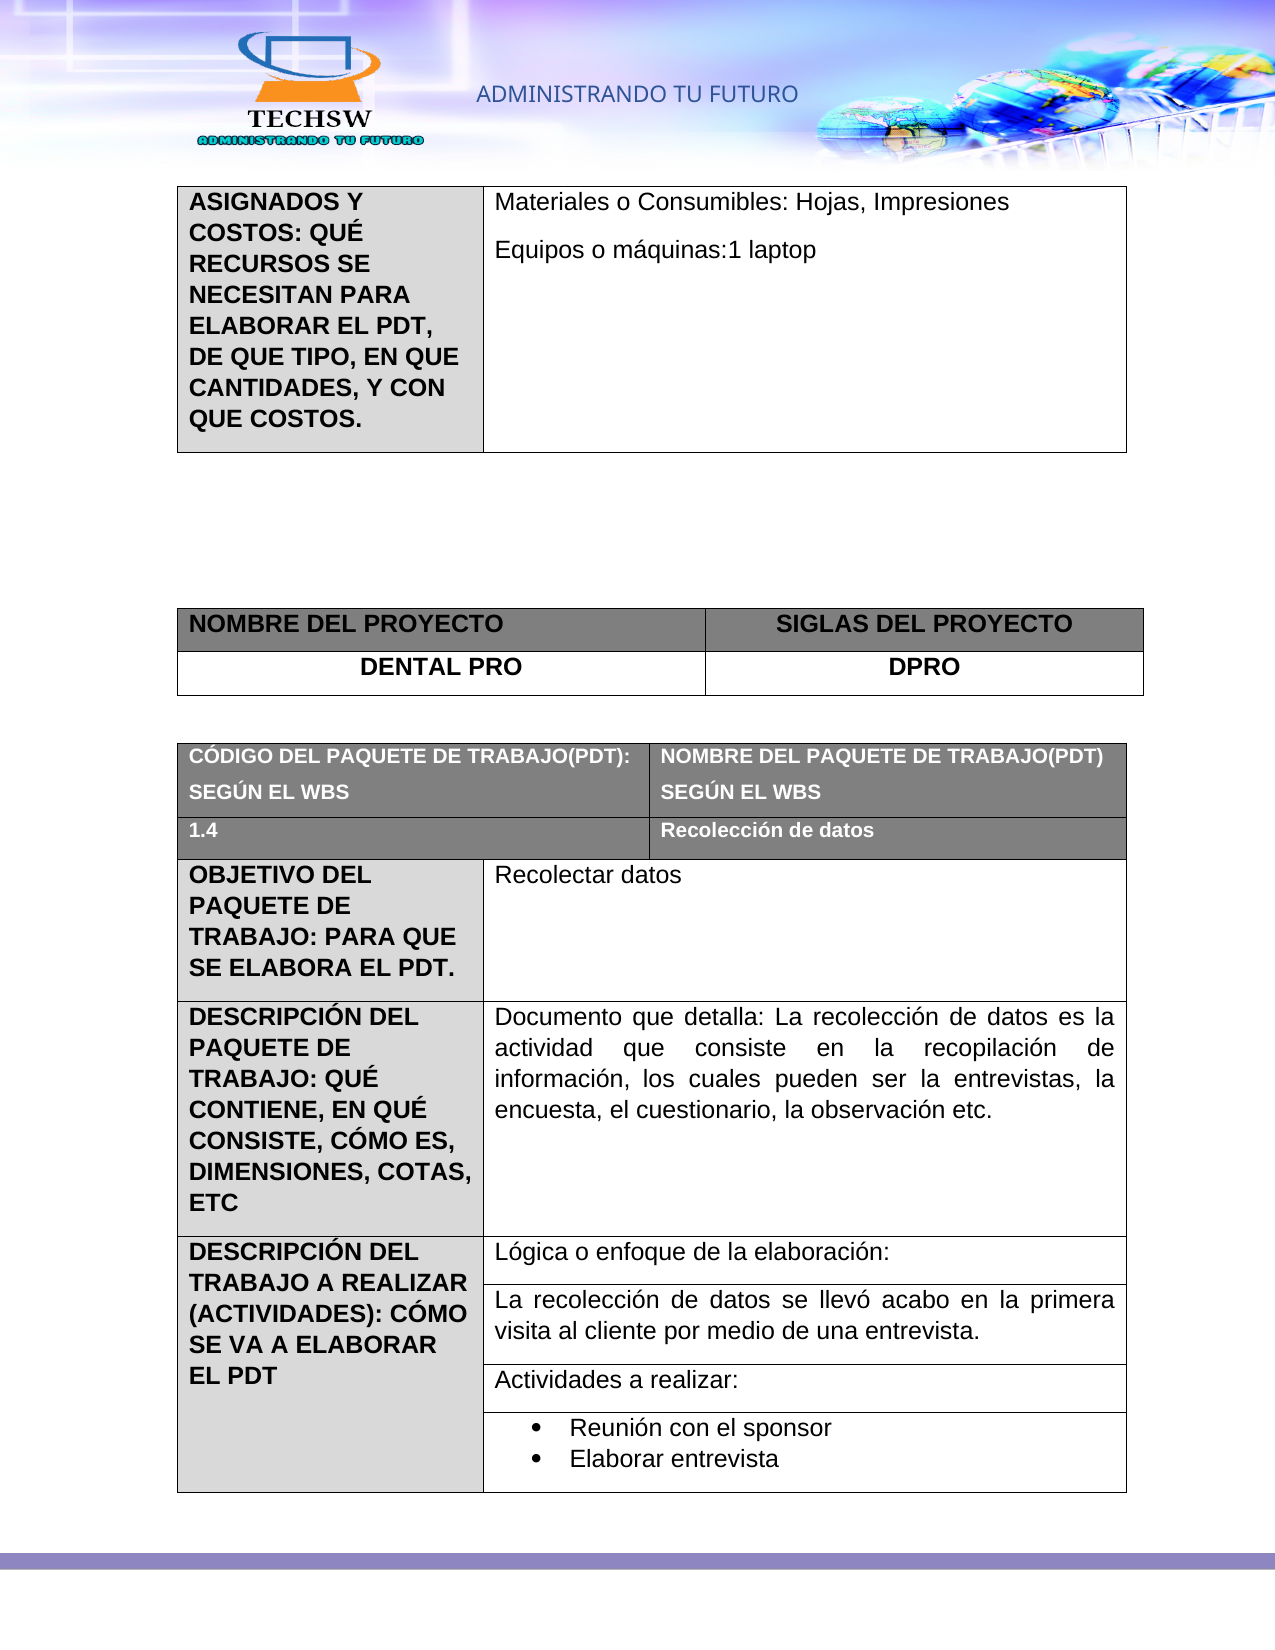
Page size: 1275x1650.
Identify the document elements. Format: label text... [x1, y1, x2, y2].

picture [0, 1553, 1275, 1572]
table_cell 1.4 [178, 818, 649, 859]
table_cell Actividades a realizar: [484, 1365, 1126, 1412]
table_cell Lógica o enfoque de la elaboración: [484, 1237, 1126, 1284]
table_cell DPRO [706, 652, 1143, 695]
table_cell Recolección de datos [650, 818, 1126, 859]
table_cell DESCRIPCIÓN DEL TRABAJO A REALIZAR (ACTIVIDADES): CÓMO SE VA A ELABORAR EL PDT [178, 1237, 483, 1492]
table_header CÓDIGO DEL PAQUETE DE TRABAJO(PDT): SEGÚN EL WBS [178, 744, 649, 817]
table_cell OBJETIVO DEL PAQUETE DE TRABAJO: PARA QUE SE ELABORA EL PDT. [178, 860, 483, 1001]
table_cell Reunión con el sponsor Elaborar entrevista Recolectar datos [484, 1413, 1126, 1492]
table_header SIGLAS DEL PROYECTO [706, 609, 1143, 651]
table_header NOMBRE DEL PAQUETE DE TRABAJO(PDT) SEGÚN EL WBS [650, 744, 1126, 817]
table_header NOMBRE DEL PROYECTO [178, 609, 705, 651]
table_cell Personal: Project Manager Materiales o Consumibles: Hojas, Impresiones Equipos o máquinas:1 laptop [484, 187, 1126, 452]
table_cell La recolección de datos se llevó acabo en la primera visita al cliente por medio de una entrevista. [484, 1285, 1126, 1364]
picture [0, 0, 1275, 171]
table_cell Recolectar datos [484, 860, 1126, 1001]
table_cell DESCRIPCIÓN DEL PAQUETE DE TRABAJO: QUÉ CONTIENE, EN QUÉ CONSISTE, CÓMO ES, DIMENSIONES, COTAS, ETC [178, 1002, 483, 1236]
table_cell Documento que detalla: La recolección de datos es la actividad que consiste en la recopilación de información, los cuales pueden ser la entrevistas, la encuesta, el cuestionario, la observación etc. [484, 1002, 1126, 1236]
table_cell DENTAL PRO [178, 652, 705, 695]
table_cell RECURSOS ASIGNADOS Y COSTOS: QUÉ RECURSOS SE NECESITAN PARA ELABORAR EL PDT, DE QUE TIPO, EN QUE CANTIDADES, Y CON QUE COSTOS. [178, 187, 483, 452]
